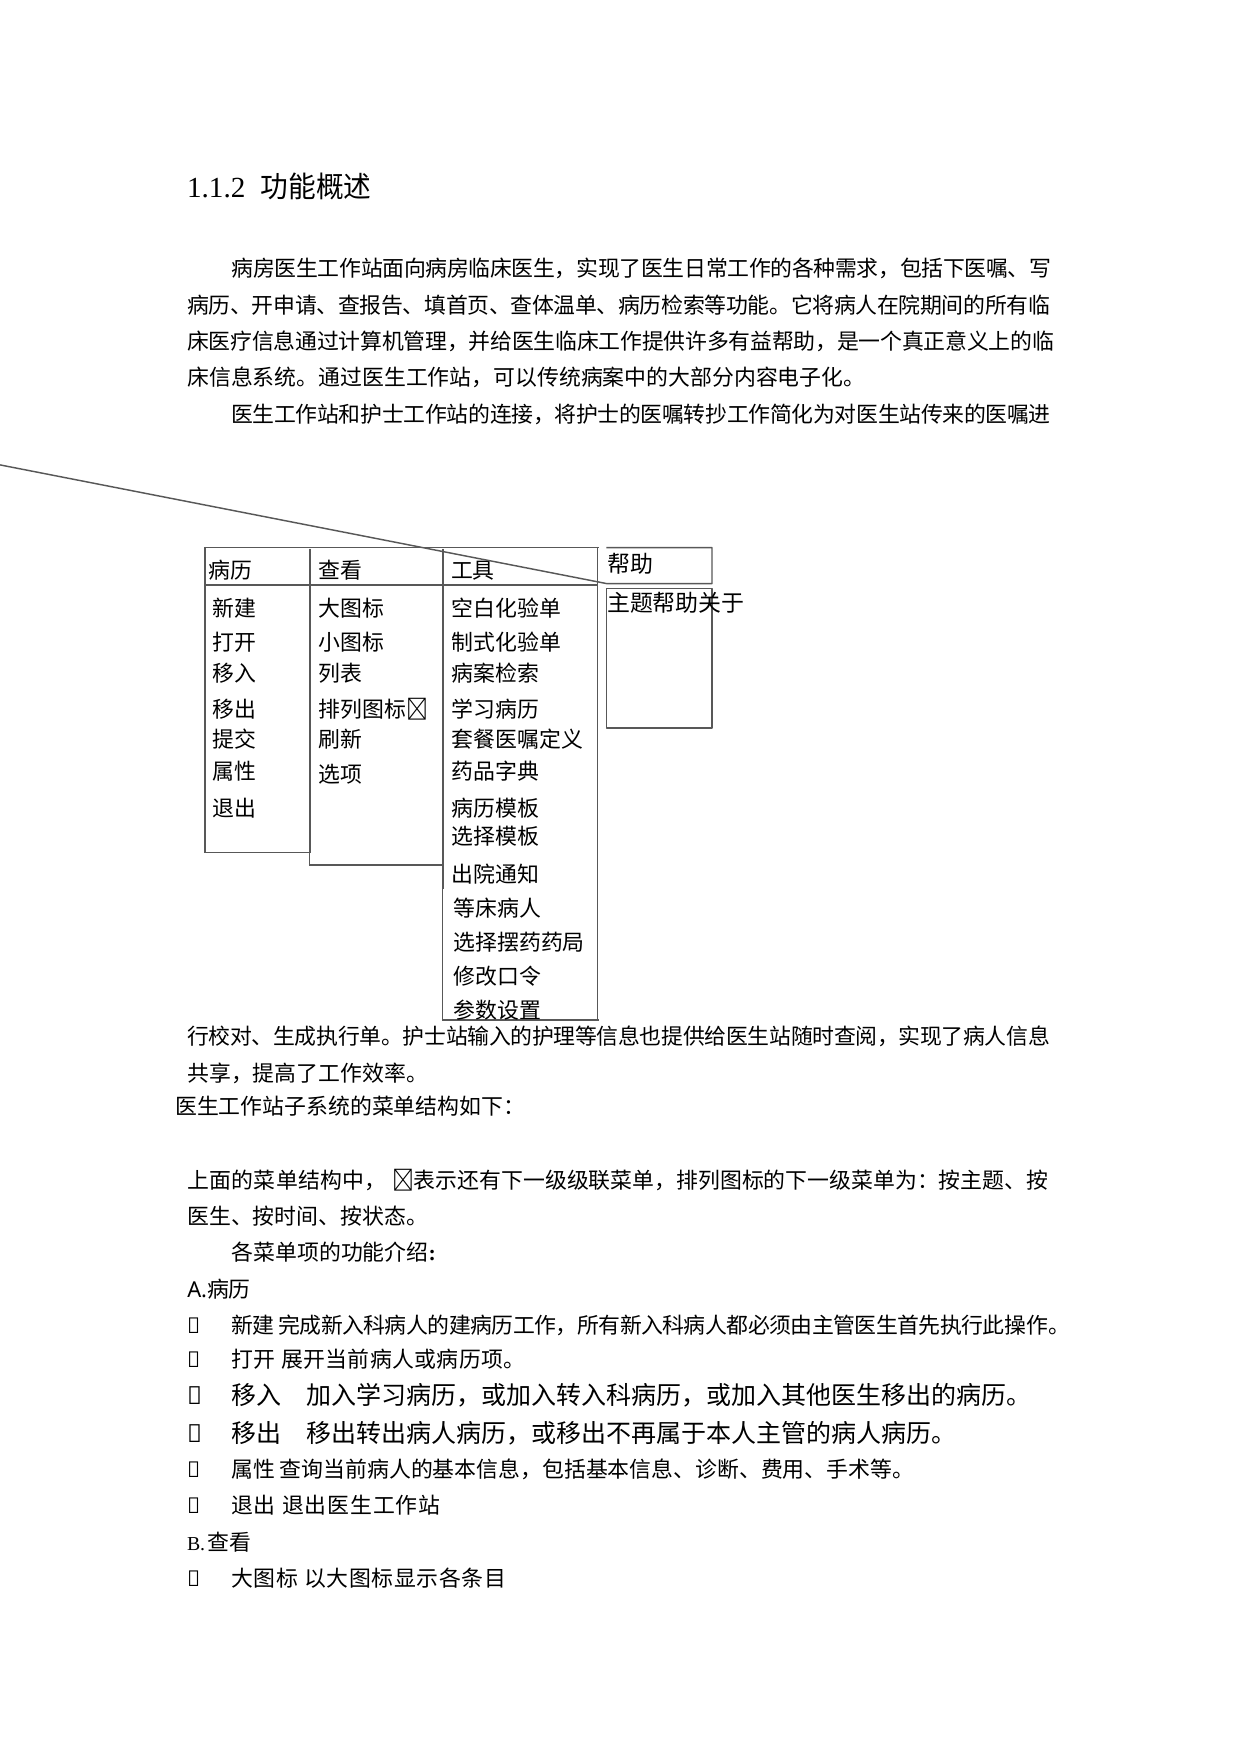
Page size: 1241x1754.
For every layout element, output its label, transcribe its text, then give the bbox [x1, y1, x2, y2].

subtitle 功能概述 [187, 164, 1107, 206]
list 大图标 以大图标显示各条目 [187, 1561, 1107, 1592]
text 上面的菜单结构中， 表示还有下一级级联菜单，排列图标的下一级菜单为：按主题、按医生、按时间、按状态。 [187, 1163, 1053, 1231]
list 属性 查询当前病人的基本信息，包括基本信息、诊断、费用、手术等。 [187, 1452, 1107, 1484]
list 查看 [187, 1524, 1107, 1556]
list 新建 完成新入科病人的建病历工作，所有新入科病人都必须由主管医生首先执行此操作。 [187, 1308, 1054, 1340]
list 移出 移出转出病人病历，或移出不再属于本人主管的病人病历。 [187, 1413, 1107, 1449]
text 病房医生工作站面向病房临床医生，实现了医生日常工作的各种需求，包括下医嘱、写病历、开申请、查报告、填首页、查体温单、病历检索等功能。它将病人在院期间的所有临床医疗信息通过计算机管理，并给医生临床工作提供许多有益帮助，是一个真正意义上的临床信息系统。通过医生工作站，可以传统病案中的大部分内容电子化。 [187, 251, 1054, 392]
list 退出 退出医生工作站 [187, 1488, 1107, 1520]
list 移入 加入学习病历，或加入转入科病历，或加入其他医生移出的病历。 [187, 1376, 1107, 1412]
list 打开 展开当前病人或病历项。 [187, 1345, 1107, 1373]
text 医生工作站和护士工作站的连接，将护士的医嘱转抄工作简化为对医生站传来的医嘱进行校对、生成执行单。护士站输入的护理等信息也提供给医生站随时查阅，实现了病人信息共享，提高了工作效率。 [187, 397, 1054, 1087]
text 医生工作站子系统的菜单结构如下： [175, 1092, 1107, 1120]
text 各菜单项的功能介绍: A.病历 [187, 1235, 437, 1303]
